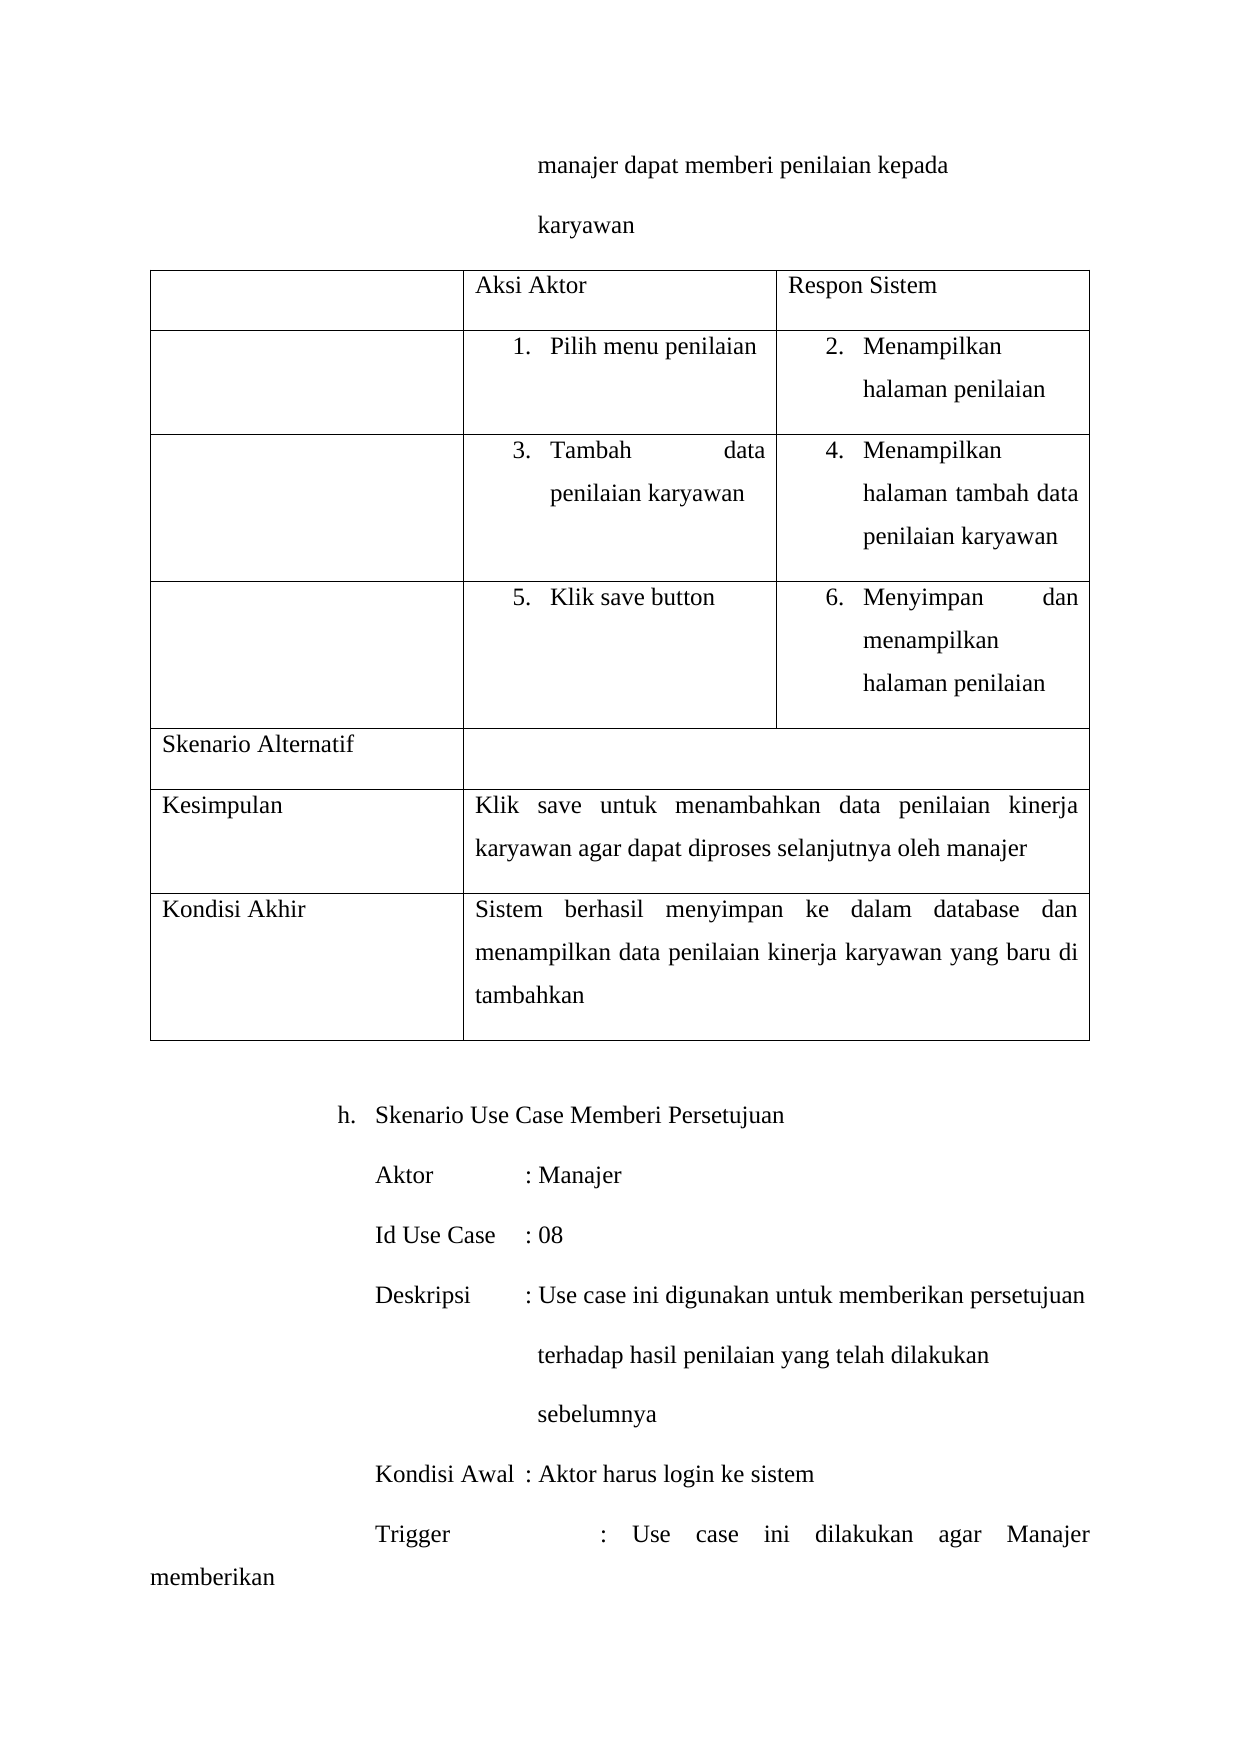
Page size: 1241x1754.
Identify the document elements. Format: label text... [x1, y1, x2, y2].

table_cell [464, 729, 1089, 789]
text karyawan [525, 210, 1090, 238]
text Aktor : Manajer [375, 1160, 1090, 1189]
table_cell Pilih menu penilaian [464, 331, 776, 434]
table_cell Skenario Alternatif [151, 729, 463, 789]
table_cell Klik save button [464, 582, 776, 728]
table_cell Kesimpulan [151, 790, 463, 893]
text manajer dapat memberi penilaian kepada [525, 150, 1090, 179]
text terhadap hasil penilaian yang telah dilakukan [525, 1340, 1090, 1368]
table_cell Menampilkan halaman tambah data penilaian karyawan [777, 435, 1089, 581]
table_header Respon Sistem [777, 271, 1089, 330]
table_cell Kondisi Akhir [151, 894, 463, 1040]
table_cell Klik save untuk menambahkan data penilaian kinerja karyawan agar dapat diproses selanjutnya oleh manajer [464, 790, 1089, 893]
text Deskripsi : Use case ini digunakan untuk memberikan persetujuan [375, 1280, 1090, 1309]
text Id Use Case : 08 [375, 1220, 1090, 1249]
text Trigger : Use case ini dilakukan agar Manajer memberikan [150, 1519, 1090, 1591]
table_cell [151, 435, 463, 581]
table_cell Tambah data penilaian karyawan [464, 435, 776, 581]
table_header [151, 271, 463, 330]
text sebelumnya [525, 1399, 1090, 1428]
table_header Aksi Aktor [464, 271, 776, 330]
text Kondisi Awal : Aktor harus login ke sistem [150, 1459, 1090, 1488]
table_cell Menampilkan halaman penilaian [777, 331, 1089, 434]
table_cell [151, 331, 463, 434]
table_cell [151, 582, 463, 728]
list Skenario Use Case Memberi Persetujuan [337, 1101, 1090, 1129]
table_cell Menyimpan dan menampilkan halaman penilaian [777, 582, 1089, 728]
table_cell Sistem berhasil menyimpan ke dalam database dan menampilkan data penilaian kinerja karyawan yang baru di tambahkan [464, 894, 1089, 1040]
